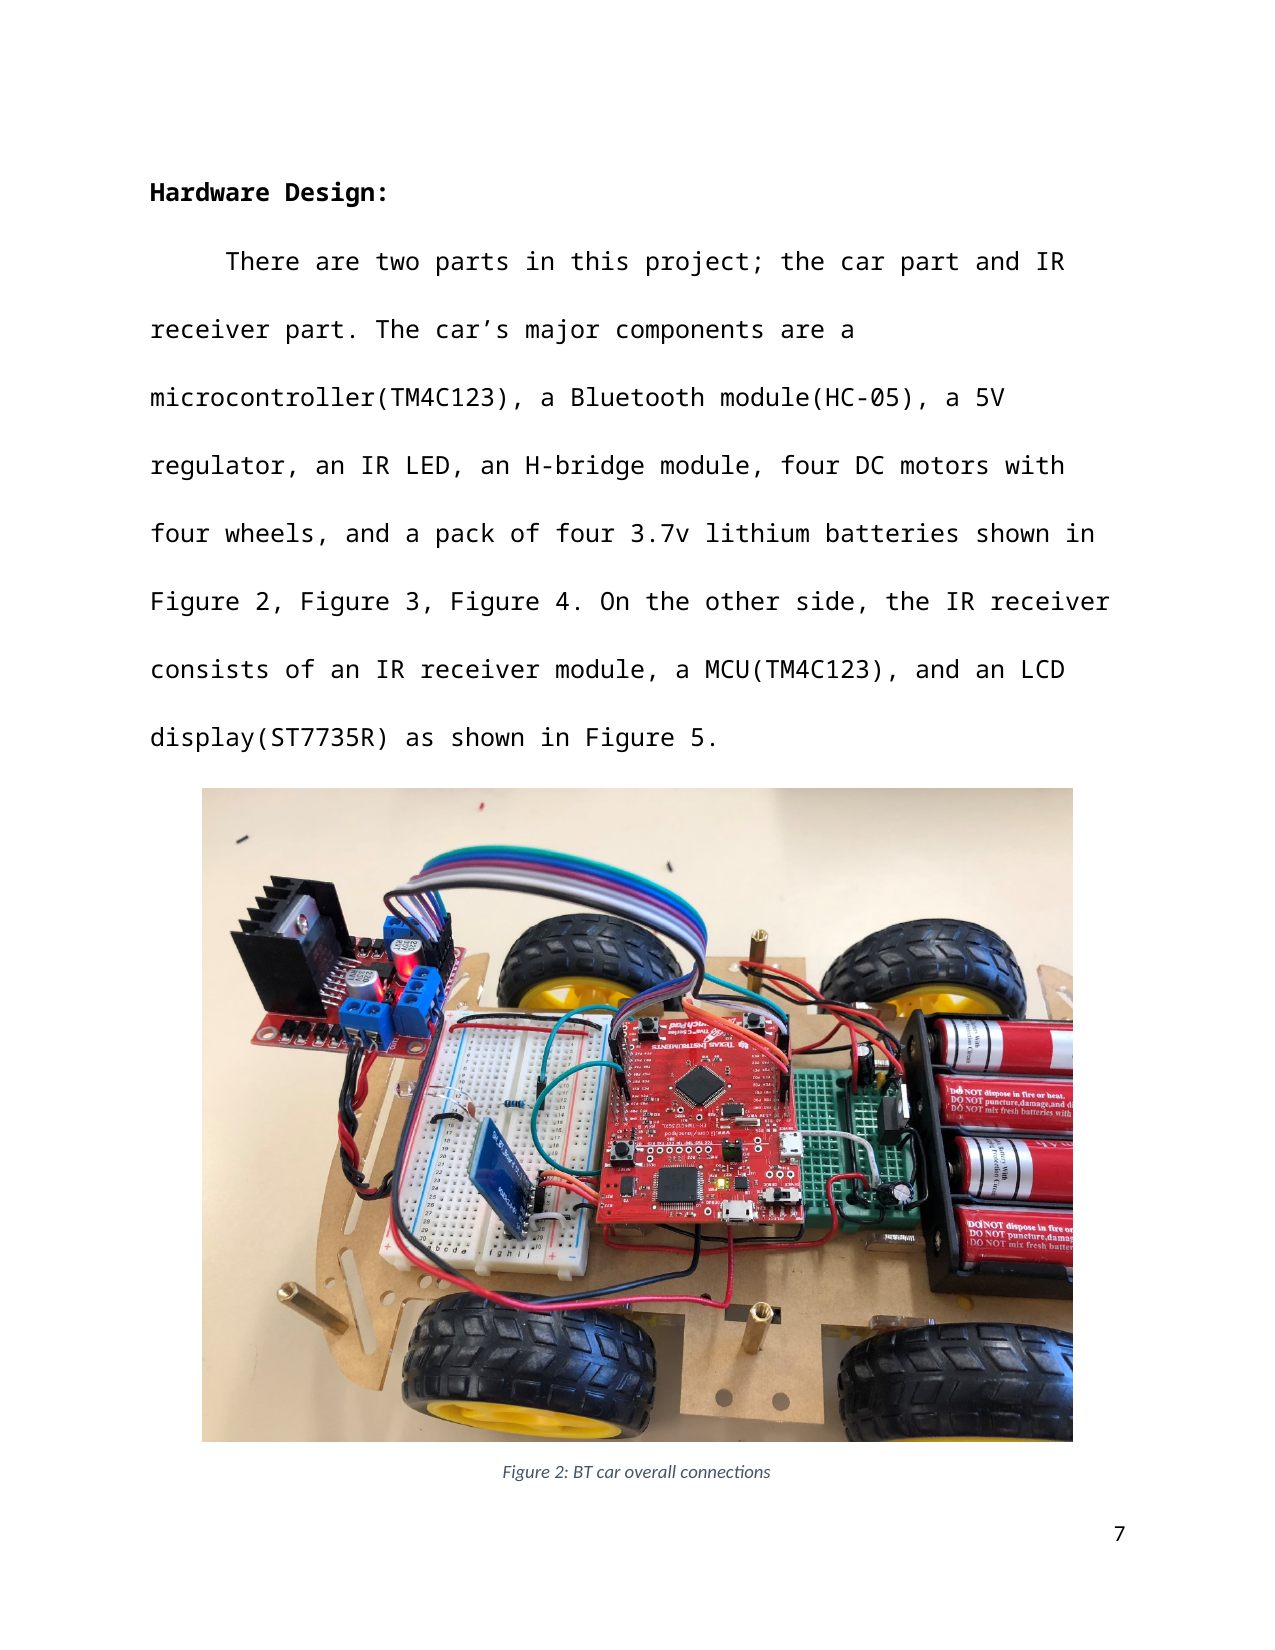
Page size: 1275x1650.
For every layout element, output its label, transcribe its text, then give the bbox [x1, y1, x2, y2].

subtitle Hardware Design: [150, 175, 1125, 209]
text There are two parts in this project; the car part and IR receiver part. The car’s major components are a microcontroller(TM4C123), a Bluetooth module(HC-05), a 5V regulator, an IR LED, an H-bridge module, four DC motors with four wheels, and a pack of four 3.7v lithium batteries shown in Figure 2, Figure 3, Figure 4. On the other side, the IR receiver consists of an IR receiver module, a MCU(TM4C123), and an LCD display(ST7735R) as shown in Figure 5. [150, 243, 1125, 754]
picture [202, 788, 1073, 1442]
text Figure 2: BT car overall connections [150, 1460, 1125, 1483]
